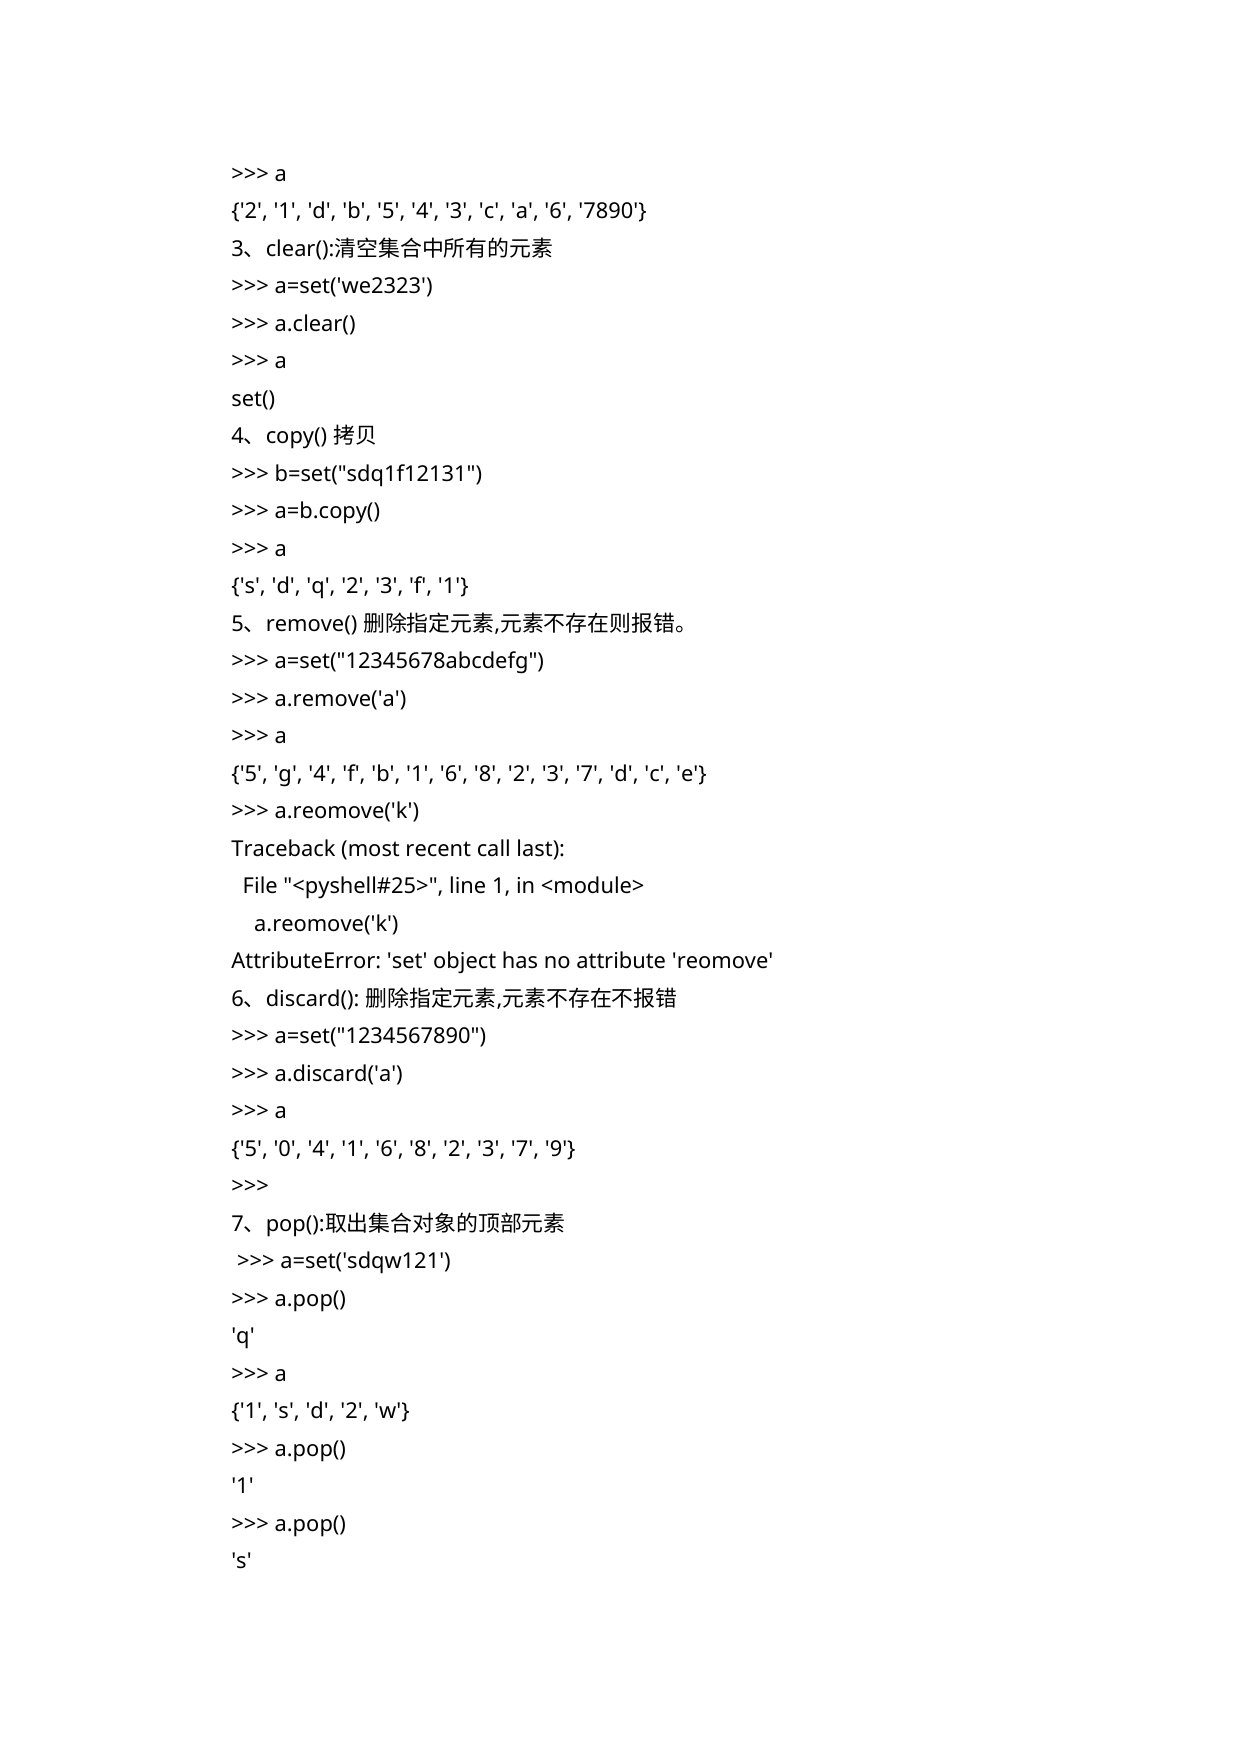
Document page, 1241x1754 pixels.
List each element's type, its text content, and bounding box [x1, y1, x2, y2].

text >>> [187, 1162, 1053, 1200]
text AttributeError: 'set' object has no attribute 'reomove' [187, 937, 1053, 975]
text >>> a.pop() [187, 1275, 1053, 1312]
text {'s', 'd', 'q', '2', '3', 'f', '1'} [187, 562, 1053, 600]
text >>> a.clear() [187, 300, 1053, 337]
text >>> a.pop() [187, 1500, 1053, 1537]
text 3、clear():清空集合中所有的元素 [187, 225, 1053, 262]
text >>> a=set('sdqw121') [187, 1237, 1053, 1275]
text >>> a.remove('a') [187, 675, 1053, 712]
text >>> a [187, 525, 1053, 562]
text >>> a=set("12345678abcdefg") [187, 637, 1053, 675]
text >>> a [187, 1087, 1053, 1125]
text File "<pyshell#25>", line 1, in <module> [187, 862, 1053, 900]
text {'2', '1', 'd', 'b', '5', '4', '3', 'c', 'a', '6', '7890'} [187, 187, 1053, 225]
text >>> a=set('we2323') [187, 262, 1053, 300]
text >>> a.discard('a') [187, 1050, 1053, 1087]
text >>> a [187, 337, 1053, 375]
text 'q' [187, 1312, 1053, 1350]
text >>> a=set("1234567890") [187, 1012, 1053, 1050]
text '1' [187, 1462, 1053, 1500]
text 7、pop():取出集合对象的顶部元素 [187, 1200, 1053, 1237]
text set() [187, 375, 1053, 412]
text >>> a=b.copy() [187, 487, 1053, 525]
text >>> b=set("sdq1f12131") [187, 450, 1053, 487]
text >>> a [187, 150, 1053, 187]
text >>> a [187, 1350, 1053, 1387]
text a.reomove('k') [187, 900, 1053, 937]
text >>> a.reomove('k') [187, 787, 1053, 825]
text >>> a [187, 712, 1053, 750]
text 4、copy() 拷贝 [187, 412, 1053, 450]
text >>> a.pop() [187, 1425, 1053, 1462]
text 6、discard(): 删除指定元素,元素不存在不报错 [187, 975, 1053, 1012]
text Traceback (most recent call last): [187, 825, 1053, 862]
text {'5', 'g', '4', 'f', 'b', '1', '6', '8', '2', '3', '7', 'd', 'c', 'e'} [187, 750, 1053, 787]
text {'5', '0', '4', '1', '6', '8', '2', '3', '7', '9'} [187, 1125, 1053, 1162]
text 's' [187, 1537, 1053, 1575]
text 5、remove() 删除指定元素,元素不存在则报错。 [187, 600, 1053, 637]
text {'1', 's', 'd', '2', 'w'} [187, 1387, 1053, 1425]
